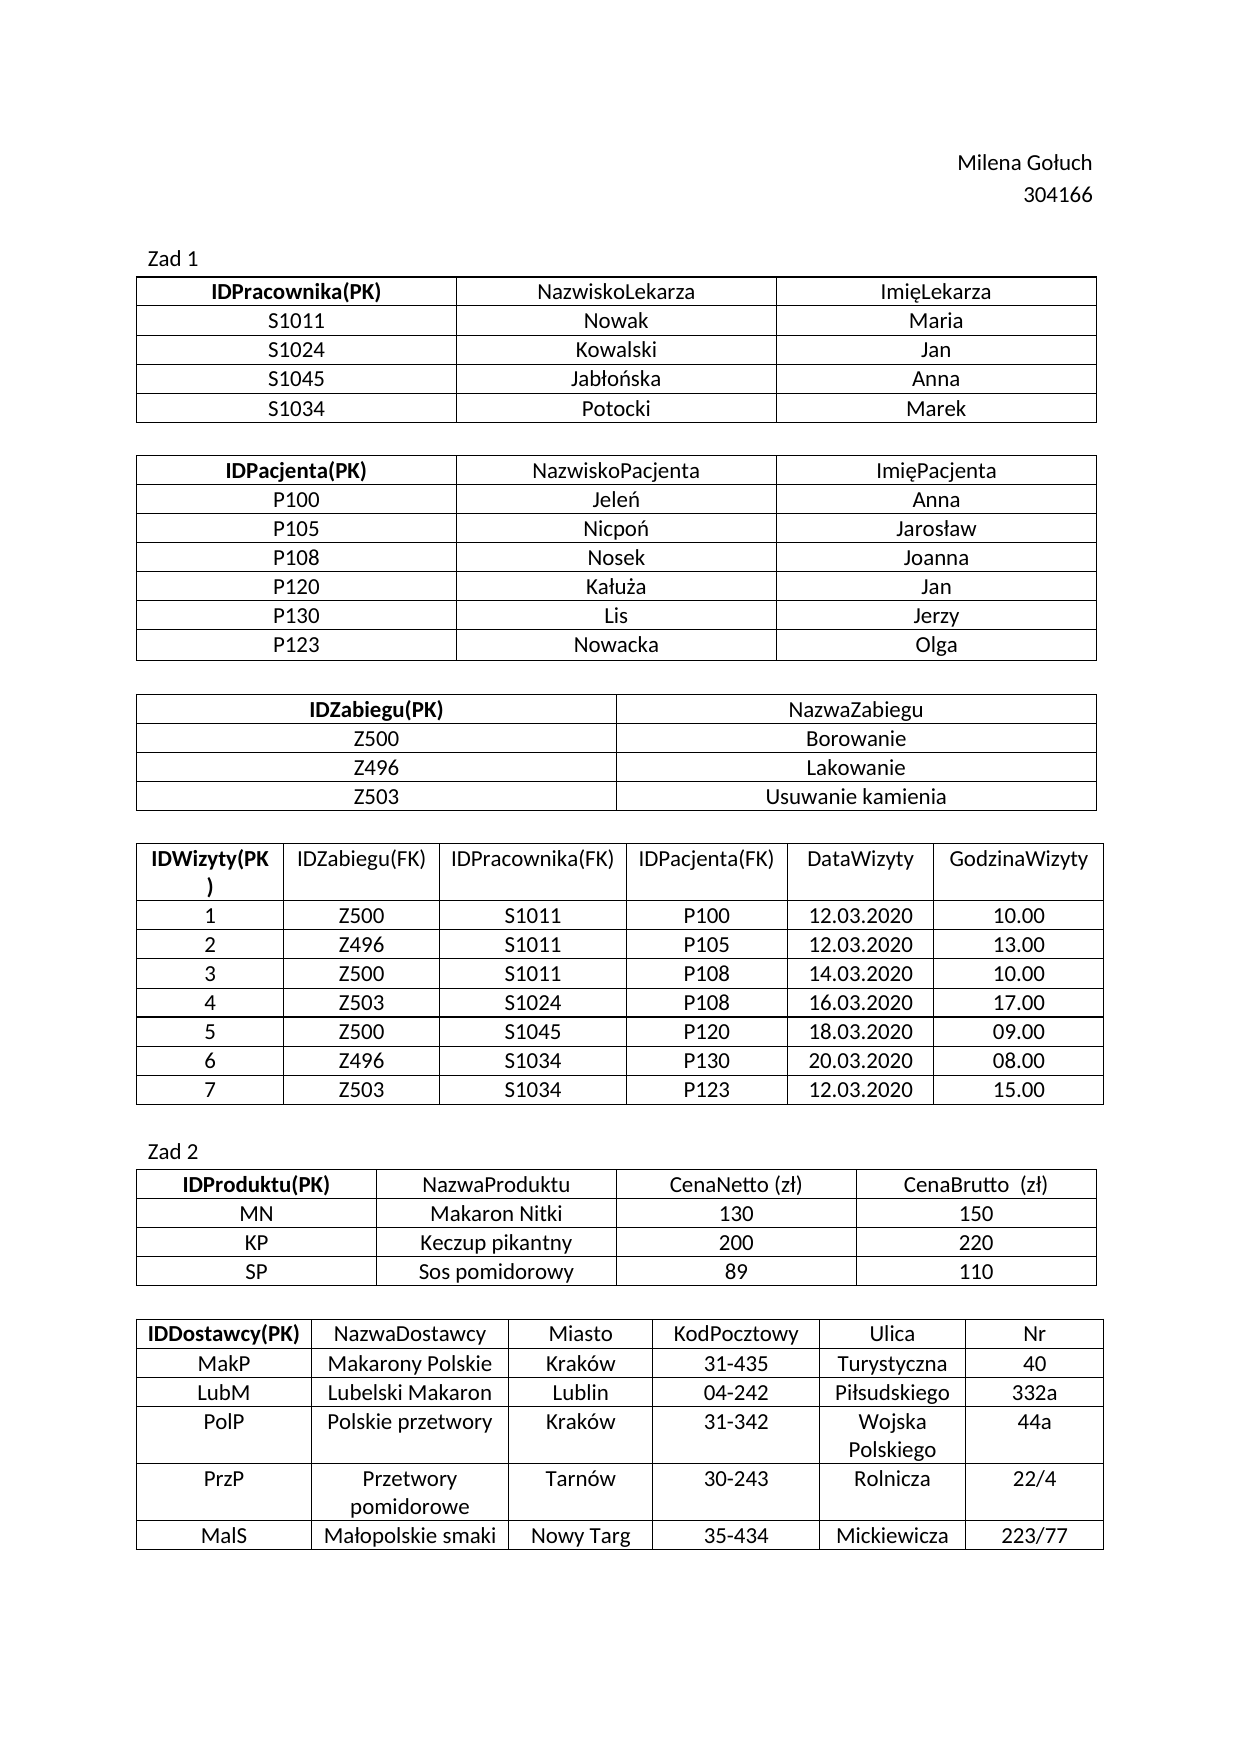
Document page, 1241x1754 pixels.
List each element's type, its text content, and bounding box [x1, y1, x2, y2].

table_header IDPacjenta(FK) [627, 844, 787, 900]
table_cell Jeleń [457, 485, 776, 513]
table_cell Jan [777, 336, 1096, 363]
table_cell Małopolskie smaki [312, 1521, 508, 1549]
table_cell S1024 [137, 336, 456, 363]
table_cell Usuwanie kamienia [617, 782, 1096, 810]
table_cell Tarnów [509, 1464, 652, 1520]
text 304166 [148, 180, 1093, 208]
table_cell MakP [137, 1349, 311, 1377]
table_cell 1 [137, 901, 283, 929]
table_cell Sos pomidorowy [377, 1257, 616, 1285]
table_cell 89 [617, 1257, 856, 1285]
table_cell Z500 [284, 901, 439, 929]
table_cell 12.03.2020 [788, 1076, 933, 1104]
table_header GodzinaWizyty [934, 844, 1103, 900]
table_cell Lakowanie [617, 753, 1096, 781]
table_cell 13.00 [934, 930, 1103, 958]
table_cell 31-342 [653, 1407, 819, 1463]
table_cell P130 [137, 601, 456, 629]
table_cell S1011 [137, 306, 456, 334]
table_header ImięLekarza [777, 278, 1096, 305]
table_cell P108 [137, 543, 456, 571]
table_cell P120 [137, 572, 456, 600]
table_cell Mickiewicza [820, 1521, 965, 1549]
table_cell Polskie przetwory [312, 1407, 508, 1463]
table_cell Marek [777, 394, 1096, 422]
table_cell P100 [137, 485, 456, 513]
table_cell Lublin [509, 1378, 652, 1406]
table_cell S1034 [440, 1047, 626, 1074]
table_cell Z496 [284, 930, 439, 958]
table_header CenaNetto (zł) [617, 1170, 856, 1198]
table_cell S1024 [440, 989, 626, 1016]
table_cell Kraków [509, 1349, 652, 1377]
table_cell KP [137, 1228, 376, 1256]
table_cell 10.00 [934, 901, 1103, 929]
table_header IDDostawcy(PK) [137, 1320, 311, 1348]
table_cell 14.03.2020 [788, 959, 933, 987]
table_cell 08.00 [934, 1047, 1103, 1074]
table_cell Piłsudskiego [820, 1378, 965, 1406]
table_cell 31-435 [653, 1349, 819, 1377]
table_cell 3 [137, 959, 283, 987]
table_cell Borowanie [617, 724, 1096, 752]
table_cell 20.03.2020 [788, 1047, 933, 1074]
table_cell Makarony Polskie [312, 1349, 508, 1377]
table_header NazwiskoLekarza [457, 278, 776, 305]
table_cell Jarosław [777, 514, 1096, 542]
table_cell 220 [857, 1228, 1096, 1256]
table_header IDPracownika(FK) [440, 844, 626, 900]
table_cell S1045 [137, 365, 456, 393]
table_cell P123 [627, 1076, 787, 1104]
table_cell 7 [137, 1076, 283, 1104]
table_cell 5 [137, 1018, 283, 1046]
table_cell Keczup pikantny [377, 1228, 616, 1256]
table_cell 18.03.2020 [788, 1018, 933, 1046]
table_cell LubM [137, 1378, 311, 1406]
table_cell P123 [137, 630, 456, 660]
table_cell Nowacka [457, 630, 776, 660]
table_cell 223/77 [966, 1521, 1103, 1549]
table_cell P130 [627, 1047, 787, 1074]
table_cell 10.00 [934, 959, 1103, 987]
table_cell PolP [137, 1407, 311, 1463]
table_cell 30-243 [653, 1464, 819, 1520]
table_cell S1011 [440, 930, 626, 958]
table_cell S1034 [440, 1076, 626, 1104]
table_cell Kowalski [457, 336, 776, 363]
table_header IDZabiegu(FK) [284, 844, 439, 900]
table_cell 17.00 [934, 989, 1103, 1016]
table_cell Nosek [457, 543, 776, 571]
table_header NazwaProduktu [377, 1170, 616, 1198]
table_cell Anna [777, 365, 1096, 393]
table_cell 6 [137, 1047, 283, 1074]
text Milena Gołuch [148, 148, 1093, 176]
table_cell Rolnicza [820, 1464, 965, 1520]
table_cell S1011 [440, 901, 626, 929]
table_cell Przetwory pomidorowe [312, 1464, 508, 1520]
table_header NazwiskoPacjenta [457, 456, 776, 484]
table_cell 130 [617, 1199, 856, 1227]
table_cell 332a [966, 1378, 1103, 1406]
table_cell SP [137, 1257, 376, 1285]
table_cell P108 [627, 989, 787, 1016]
table_cell Kałuża [457, 572, 776, 600]
table_cell MalS [137, 1521, 311, 1549]
table_cell Potocki [457, 394, 776, 422]
table_cell S1034 [137, 394, 456, 422]
table_cell Turystyczna [820, 1349, 965, 1377]
table_header Ulica [820, 1320, 965, 1348]
table_cell P100 [627, 901, 787, 929]
table_cell Lis [457, 601, 776, 629]
table_cell Joanna [777, 543, 1096, 571]
table_header CenaBrutto (zł) [857, 1170, 1096, 1198]
table_cell 04-242 [653, 1378, 819, 1406]
table_header IDPracownika(PK) [137, 278, 456, 305]
table_cell 16.03.2020 [788, 989, 933, 1016]
table_cell 40 [966, 1349, 1103, 1377]
table_cell Kraków [509, 1407, 652, 1463]
table_cell 35-434 [653, 1521, 819, 1549]
text Zad 2 [148, 1137, 1093, 1165]
table_cell P108 [627, 959, 787, 987]
table_header Miasto [509, 1320, 652, 1348]
table_header IDPacjenta(PK) [137, 456, 456, 484]
table_cell 2 [137, 930, 283, 958]
table_cell Makaron Nitki [377, 1199, 616, 1227]
table_cell Anna [777, 485, 1096, 513]
table_header NazwaDostawcy [312, 1320, 508, 1348]
table_cell Nowy Targ [509, 1521, 652, 1549]
table_cell Z503 [284, 989, 439, 1016]
table_header DataWizyty [788, 844, 933, 900]
table_cell Z500 [284, 959, 439, 987]
table_cell Z496 [284, 1047, 439, 1074]
table_cell Olga [777, 630, 1096, 660]
table_cell 09.00 [934, 1018, 1103, 1046]
table_cell P105 [627, 930, 787, 958]
table_header IDZabiegu(PK) [137, 695, 616, 723]
table_cell Maria [777, 306, 1096, 334]
table_cell Nicpoń [457, 514, 776, 542]
table_cell 4 [137, 989, 283, 1016]
table_header NazwaZabiegu [617, 695, 1096, 723]
table_header IDWizyty(PK) [137, 844, 283, 900]
table_cell 22/4 [966, 1464, 1103, 1520]
table_cell 15.00 [934, 1076, 1103, 1104]
table_cell S1011 [440, 959, 626, 987]
table_cell 44a [966, 1407, 1103, 1463]
table_cell S1045 [440, 1018, 626, 1046]
table_header KodPocztowy [653, 1320, 819, 1348]
table_header IDProduktu(PK) [137, 1170, 376, 1198]
table_cell 200 [617, 1228, 856, 1256]
table_cell P105 [137, 514, 456, 542]
table_cell 150 [857, 1199, 1096, 1227]
table_cell Z496 [137, 753, 616, 781]
text Zad 1 [148, 244, 1093, 272]
table_cell 110 [857, 1257, 1096, 1285]
table_cell Z503 [284, 1076, 439, 1104]
table_cell 12.03.2020 [788, 930, 933, 958]
table_header Nr [966, 1320, 1103, 1348]
table_header ImięPacjenta [777, 456, 1096, 484]
table_cell Jan [777, 572, 1096, 600]
table_cell Lubelski Makaron [312, 1378, 508, 1406]
table_cell P120 [627, 1018, 787, 1046]
table_cell Jabłońska [457, 365, 776, 393]
table_cell Z500 [137, 724, 616, 752]
table_cell Z503 [137, 782, 616, 810]
table_cell PrzP [137, 1464, 311, 1520]
table_cell MN [137, 1199, 376, 1227]
table_cell Jerzy [777, 601, 1096, 629]
table_cell Z500 [284, 1018, 439, 1046]
table_cell Nowak [457, 306, 776, 334]
table_cell 12.03.2020 [788, 901, 933, 929]
table_cell Wojska Polskiego [820, 1407, 965, 1463]
